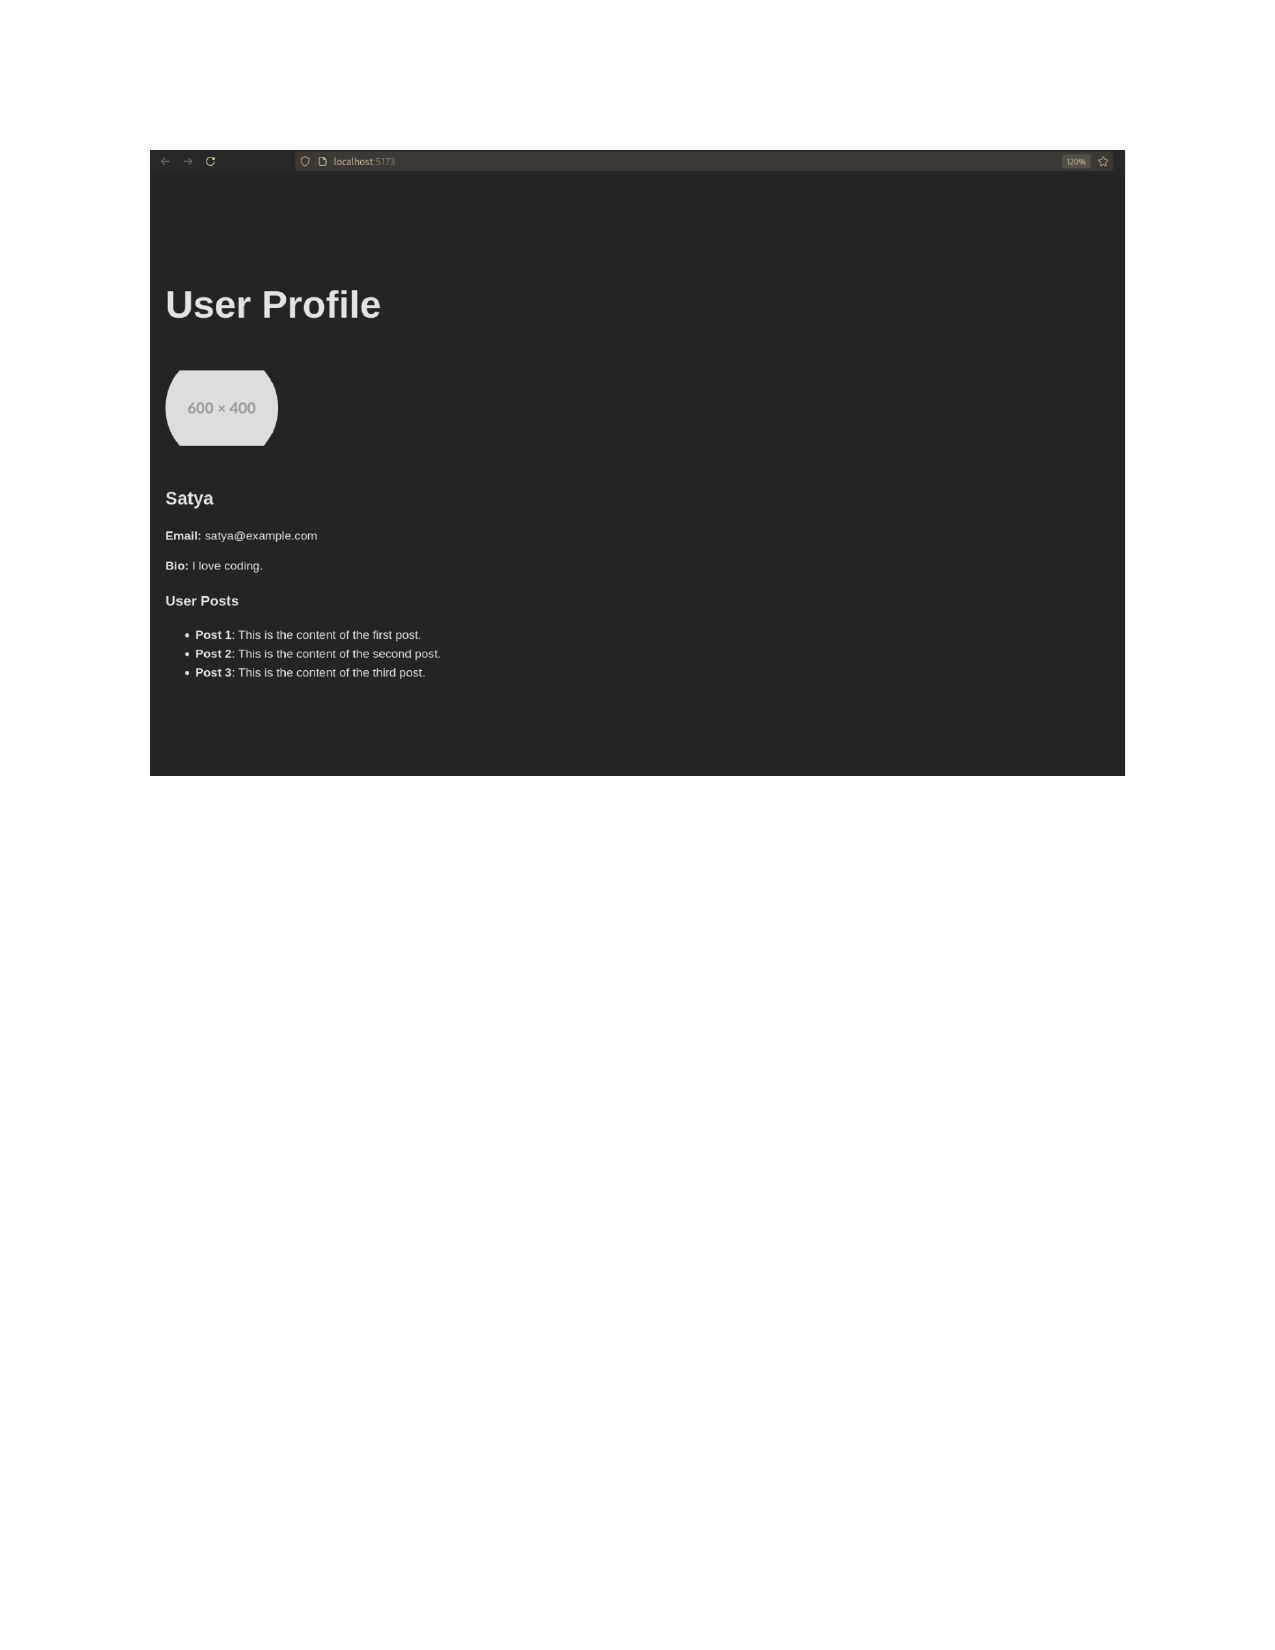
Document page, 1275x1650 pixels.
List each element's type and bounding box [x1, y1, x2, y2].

picture [150, 150, 1125, 776]
